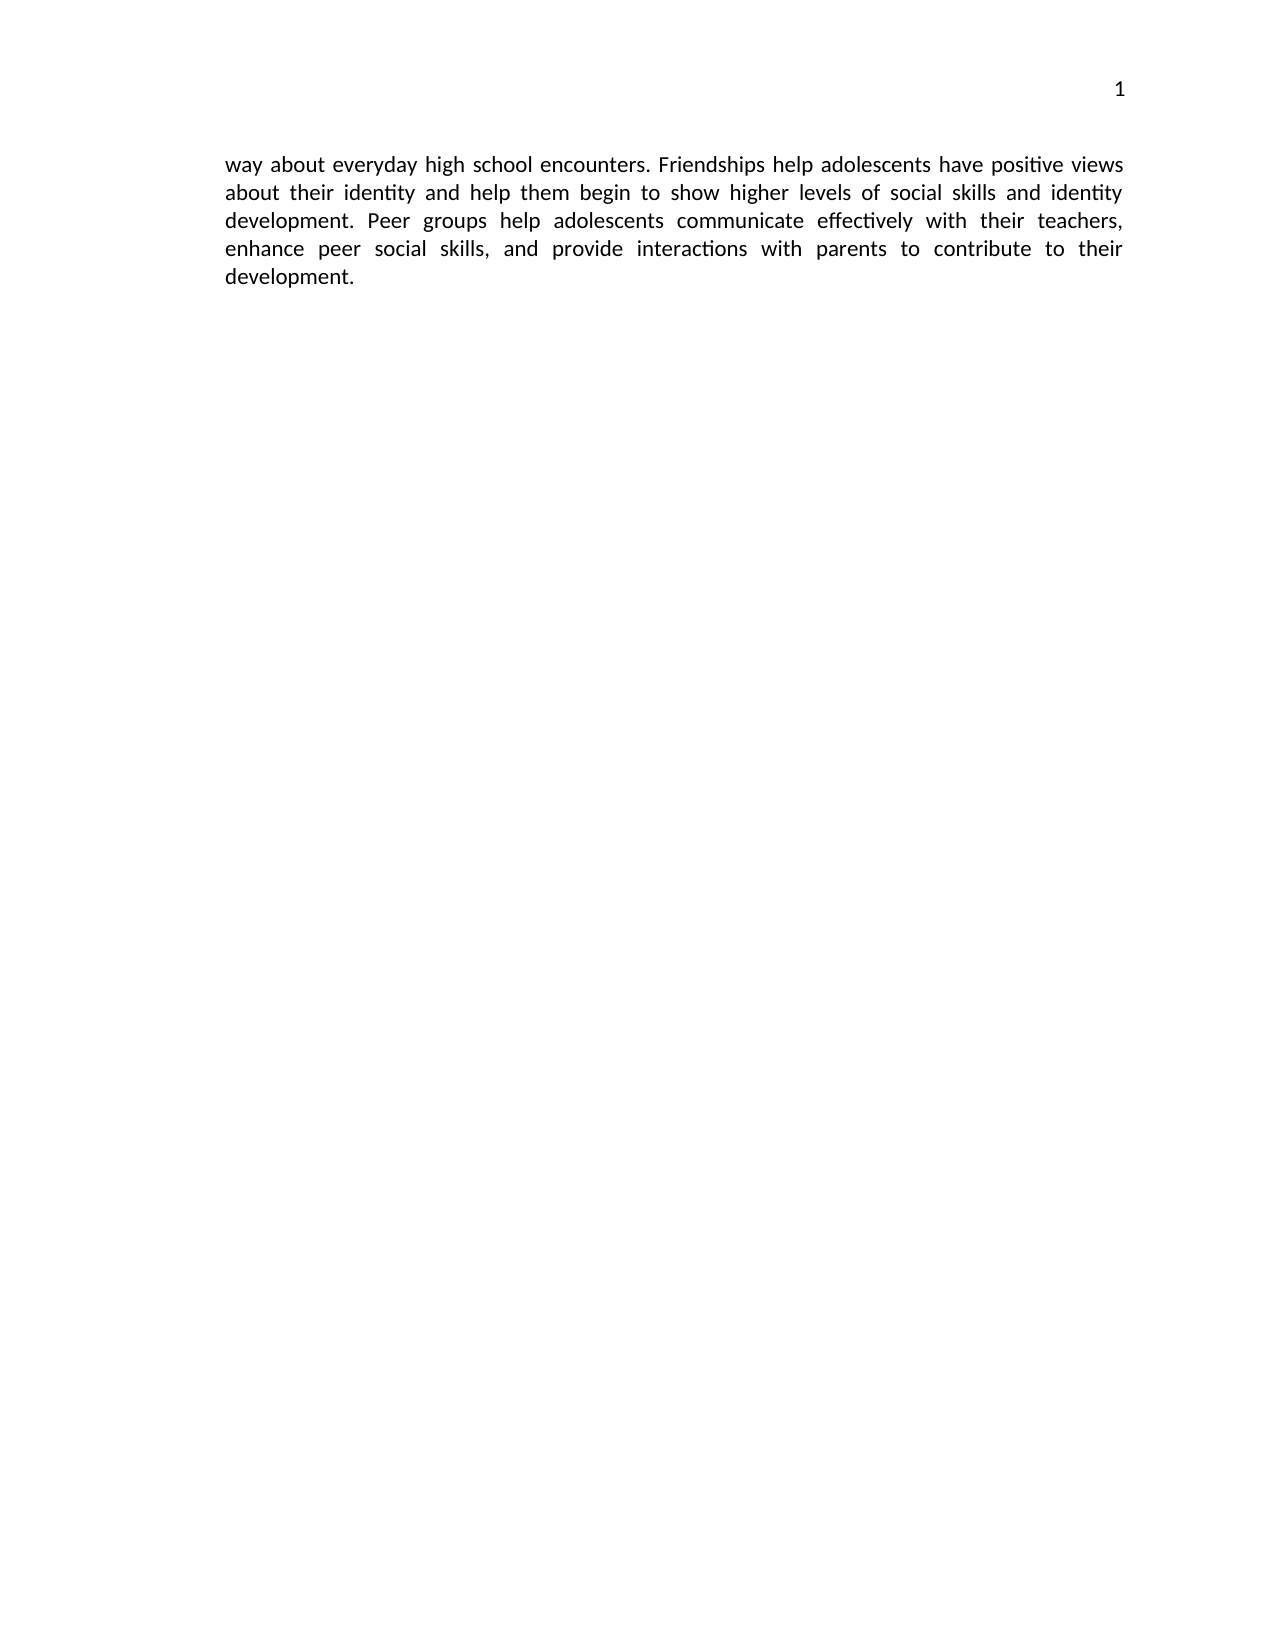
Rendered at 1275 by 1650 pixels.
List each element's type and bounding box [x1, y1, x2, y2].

text [225, 150, 1125, 290]
